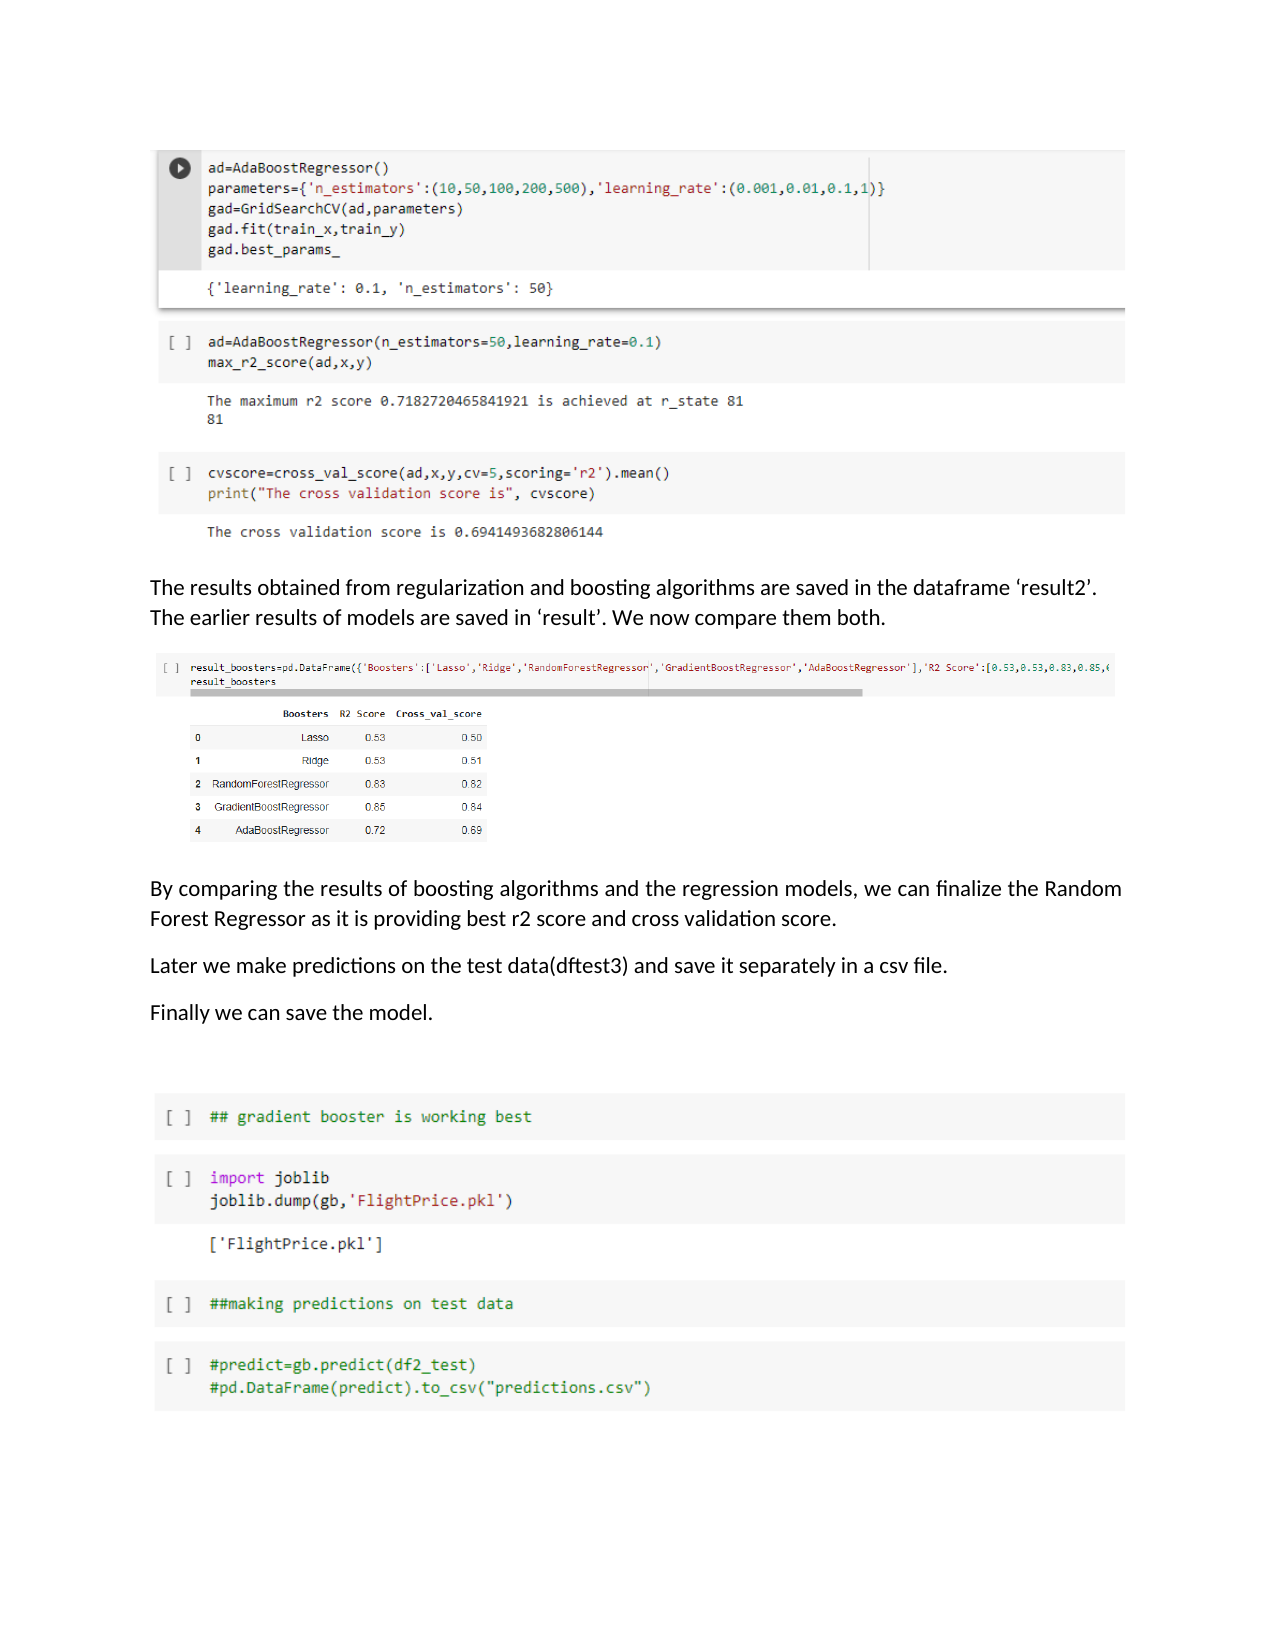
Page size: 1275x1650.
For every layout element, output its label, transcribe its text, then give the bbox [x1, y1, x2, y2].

text Finally we can save the model. [150, 998, 1125, 1026]
text By comparing the results of boosting algorithms and the regression models, we can finalize the Random Forest Regressor as it is providing best r2 score and cross validation score. [150, 874, 1125, 932]
picture [150, 650, 1125, 855]
picture [150, 1091, 1125, 1417]
picture [150, 150, 1125, 554]
text The results obtained from regularization and boosting algorithms are saved in the dataframe ‘result2’. The earlier results of models are saved in ‘result’. We now compare them both. [150, 573, 1125, 631]
text Later we make predictions on the test data(dftest3) and save it separately in a csv file. [150, 951, 1125, 979]
